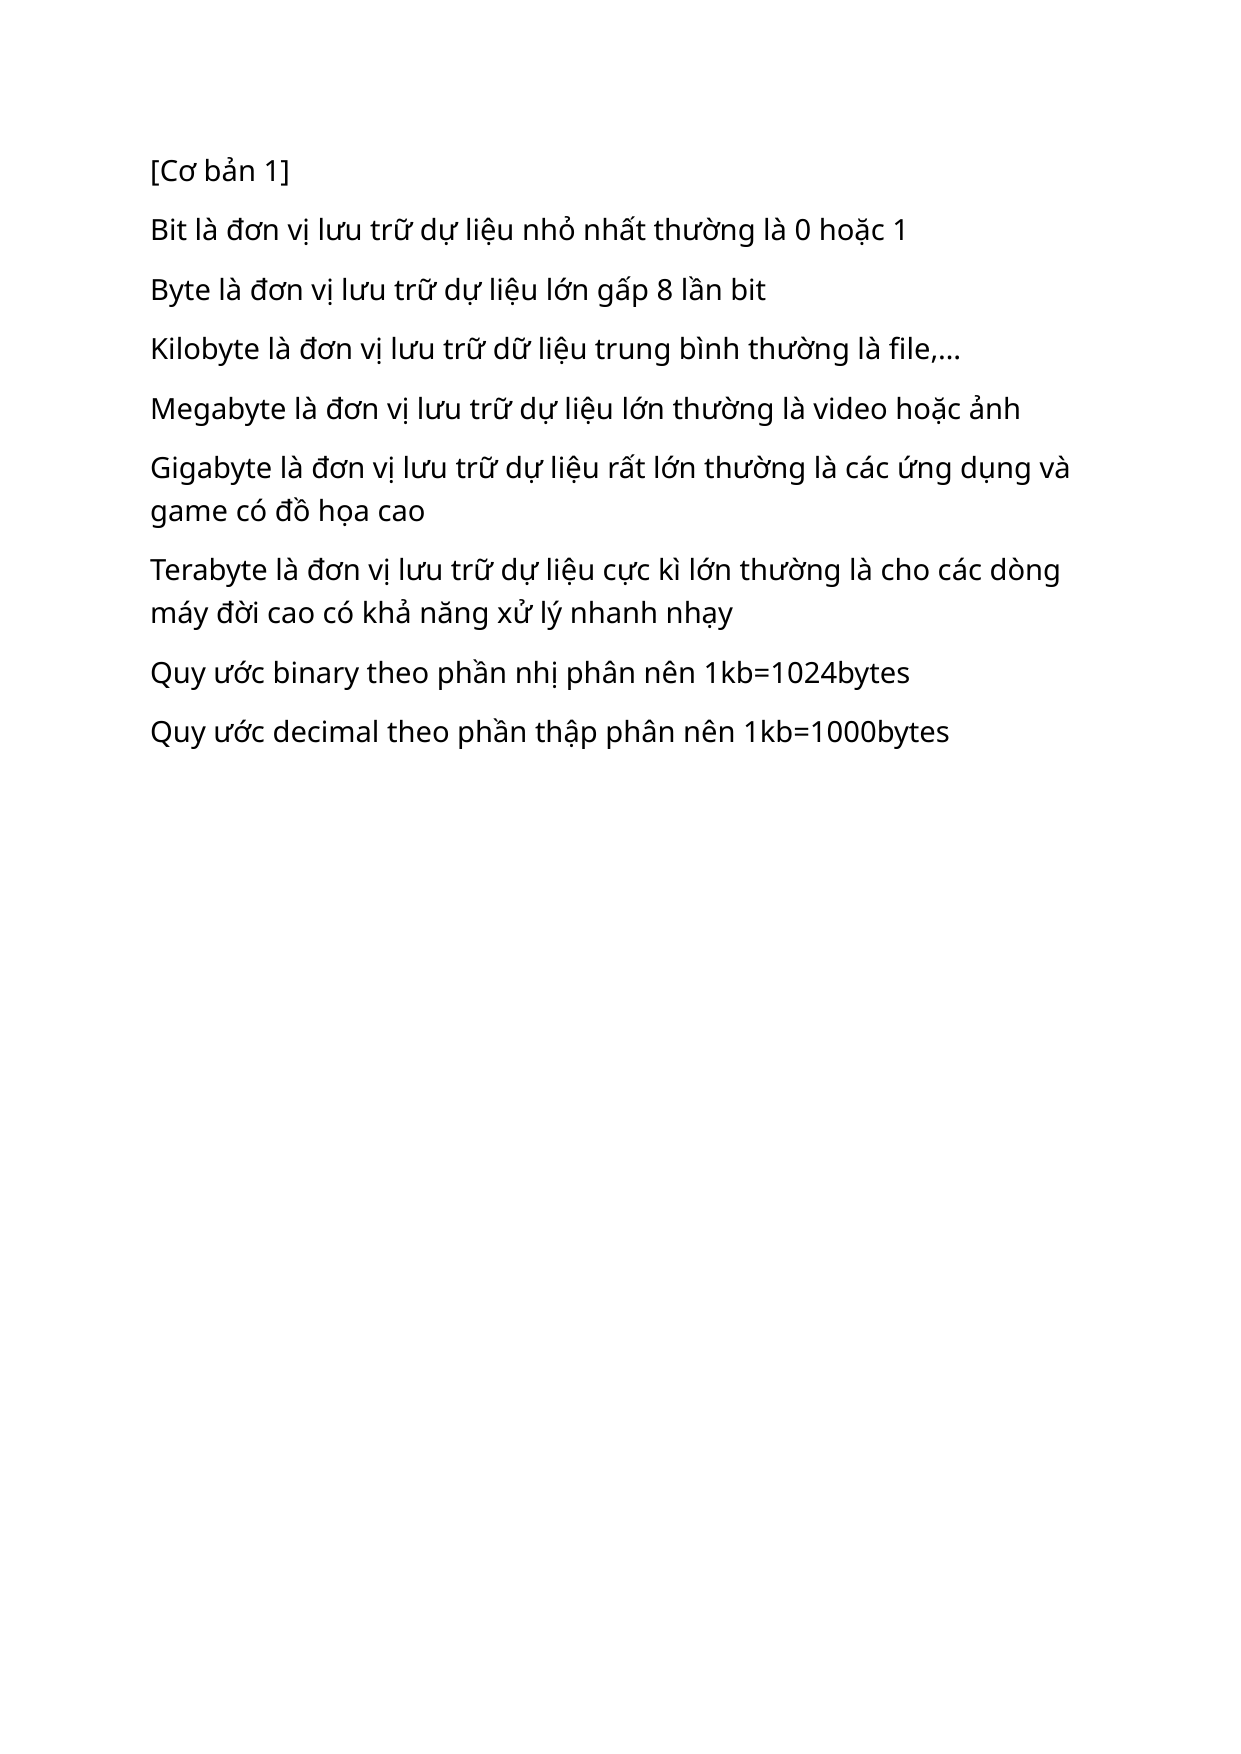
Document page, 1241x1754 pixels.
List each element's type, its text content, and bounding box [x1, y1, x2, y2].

text Gigabyte là đơn vị lưu trữ dự liệu rất lớn thường là các ứng dụng và game có đồ họa cao [150, 447, 1090, 530]
text Megabyte là đơn vị lưu trữ dự liệu lớn thường là video hoặc ảnh [150, 388, 1090, 428]
text Byte là đơn vị lưu trữ dự liệu lớn gấp 8 lần bit [150, 269, 1090, 309]
text Terabyte là đơn vị lưu trữ dự liệu cực kì lớn thường là cho các dòng máy đời cao có khả năng xử lý nhanh nhạy [150, 550, 1090, 632]
text Bit là đơn vị lưu trữ dự liệu nhỏ nhất thường là 0 hoặc 1 [150, 209, 1090, 249]
text [Cơ bản 1] [150, 150, 1090, 190]
text Quy ước decimal theo phần thập phân nên 1kb=1000bytes [150, 711, 1090, 751]
text Quy ước binary theo phần nhị phân nên 1kb=1024bytes [150, 652, 1090, 692]
text Kilobyte là đơn vị lưu trữ dữ liệu trung bình thường là file,… [150, 328, 1090, 368]
